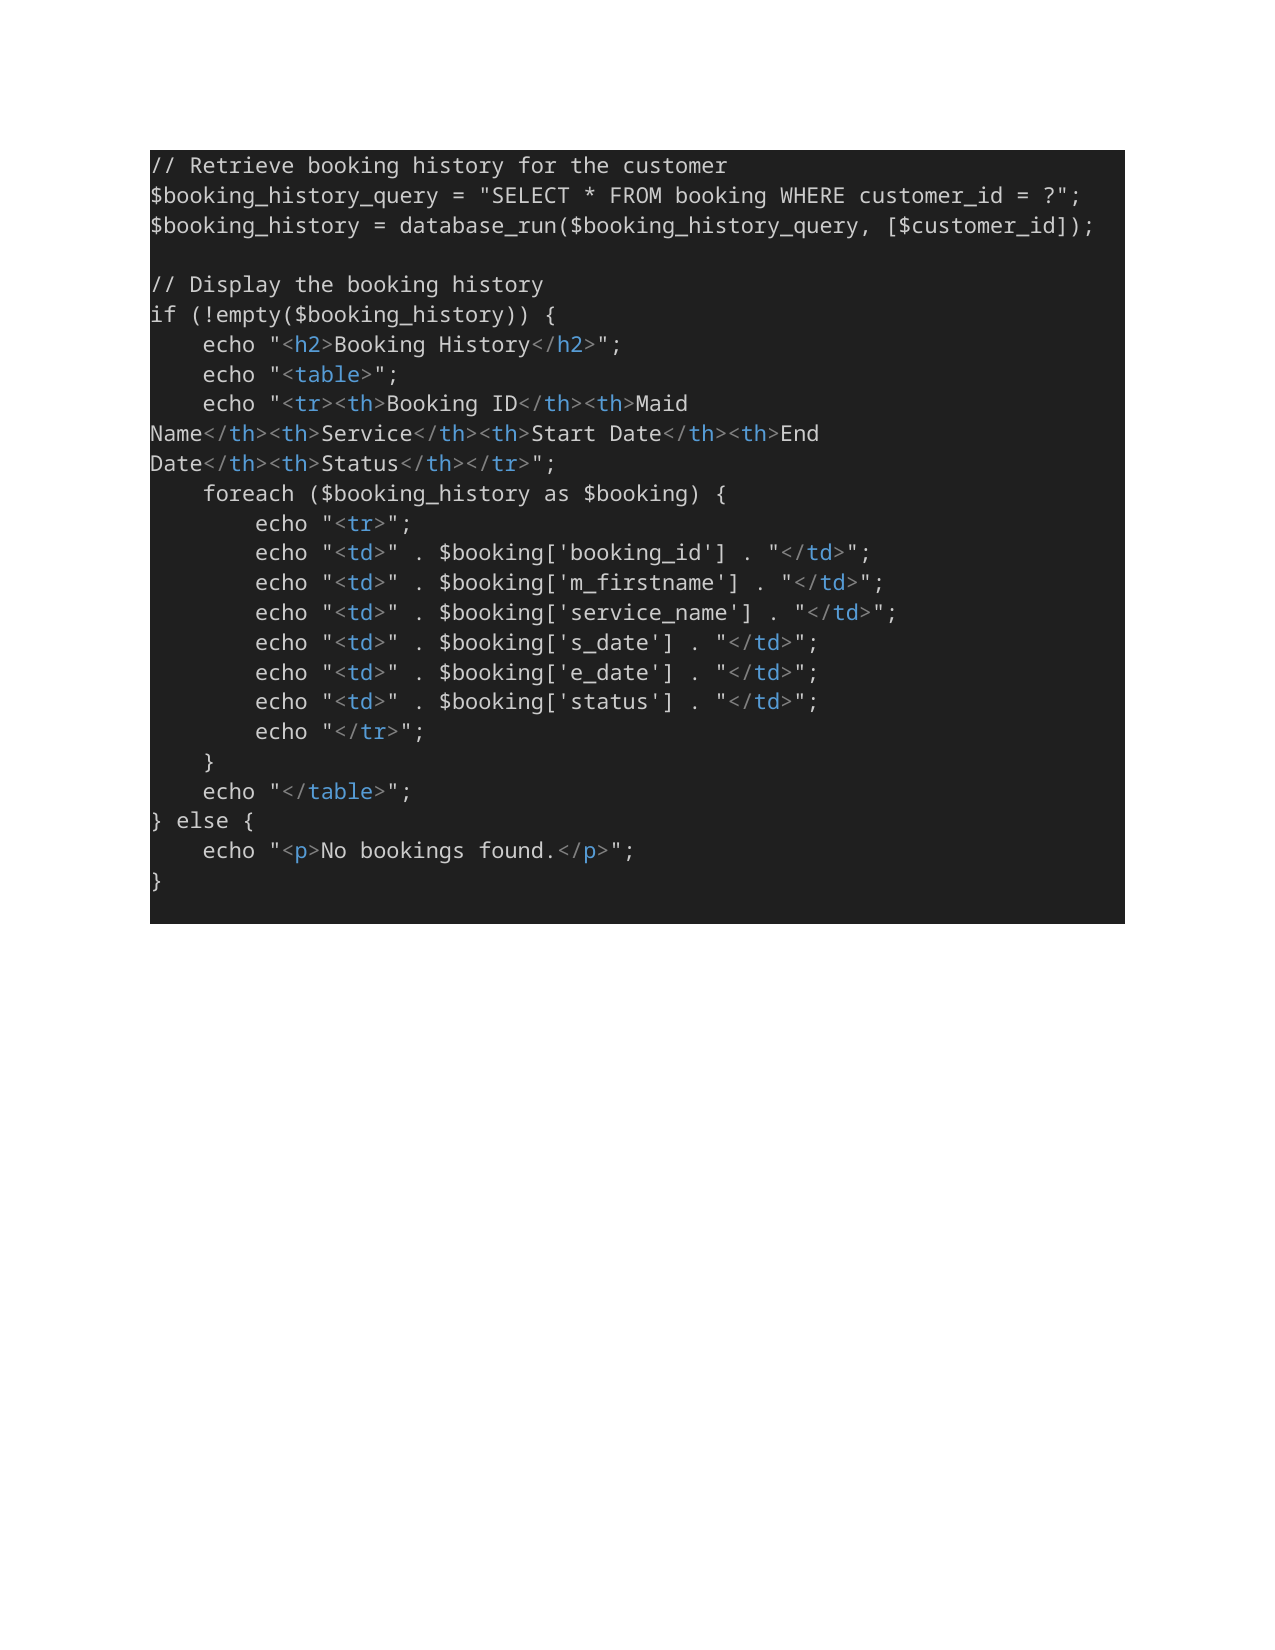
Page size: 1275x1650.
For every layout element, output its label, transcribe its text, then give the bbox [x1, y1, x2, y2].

text echo "<td>" . $booking['service_name'] . "</td>"; [150, 597, 1125, 627]
text // Display the booking history [150, 269, 1125, 299]
text echo "<td>" . $booking['status'] . "</td>"; [150, 686, 1125, 716]
text echo "<table>"; [150, 358, 1125, 388]
text } [150, 865, 1125, 895]
text $booking_history = database_run($booking_history_query, [$customer_id]); [150, 209, 1125, 239]
text echo "<p>No bookings found.</p>"; [150, 835, 1125, 865]
text foreach ($booking_history as $booking) { [150, 478, 1125, 507]
text echo "<tr>"; [150, 507, 1125, 537]
text $booking_history_query = "SELECT * FROM booking WHERE customer_id = ?"; [150, 180, 1125, 209]
text // Retrieve booking history for the customer [150, 150, 1125, 180]
text echo "</table>"; [150, 776, 1125, 805]
text } [150, 746, 1125, 776]
text echo "<td>" . $booking['e_date'] . "</td>"; [150, 656, 1125, 686]
text echo "<h2>Booking History</h2>"; [150, 329, 1125, 358]
text echo "</tr>"; [150, 716, 1125, 746]
text echo "<tr><th>Booking ID</th><th>Maid Name</th><th>Service</th><th>Start Date</th><th>End Date</th><th>Status</th></tr>"; [150, 388, 1125, 478]
text echo "<td>" . $booking['s_date'] . "</td>"; [150, 627, 1125, 656]
text echo "<td>" . $booking['m_firstname'] . "</td>"; [150, 567, 1125, 597]
text if (!empty($booking_history)) { [150, 299, 1125, 329]
text } else { [150, 805, 1125, 835]
text echo "<td>" . $booking['booking_id'] . "</td>"; [150, 537, 1125, 567]
